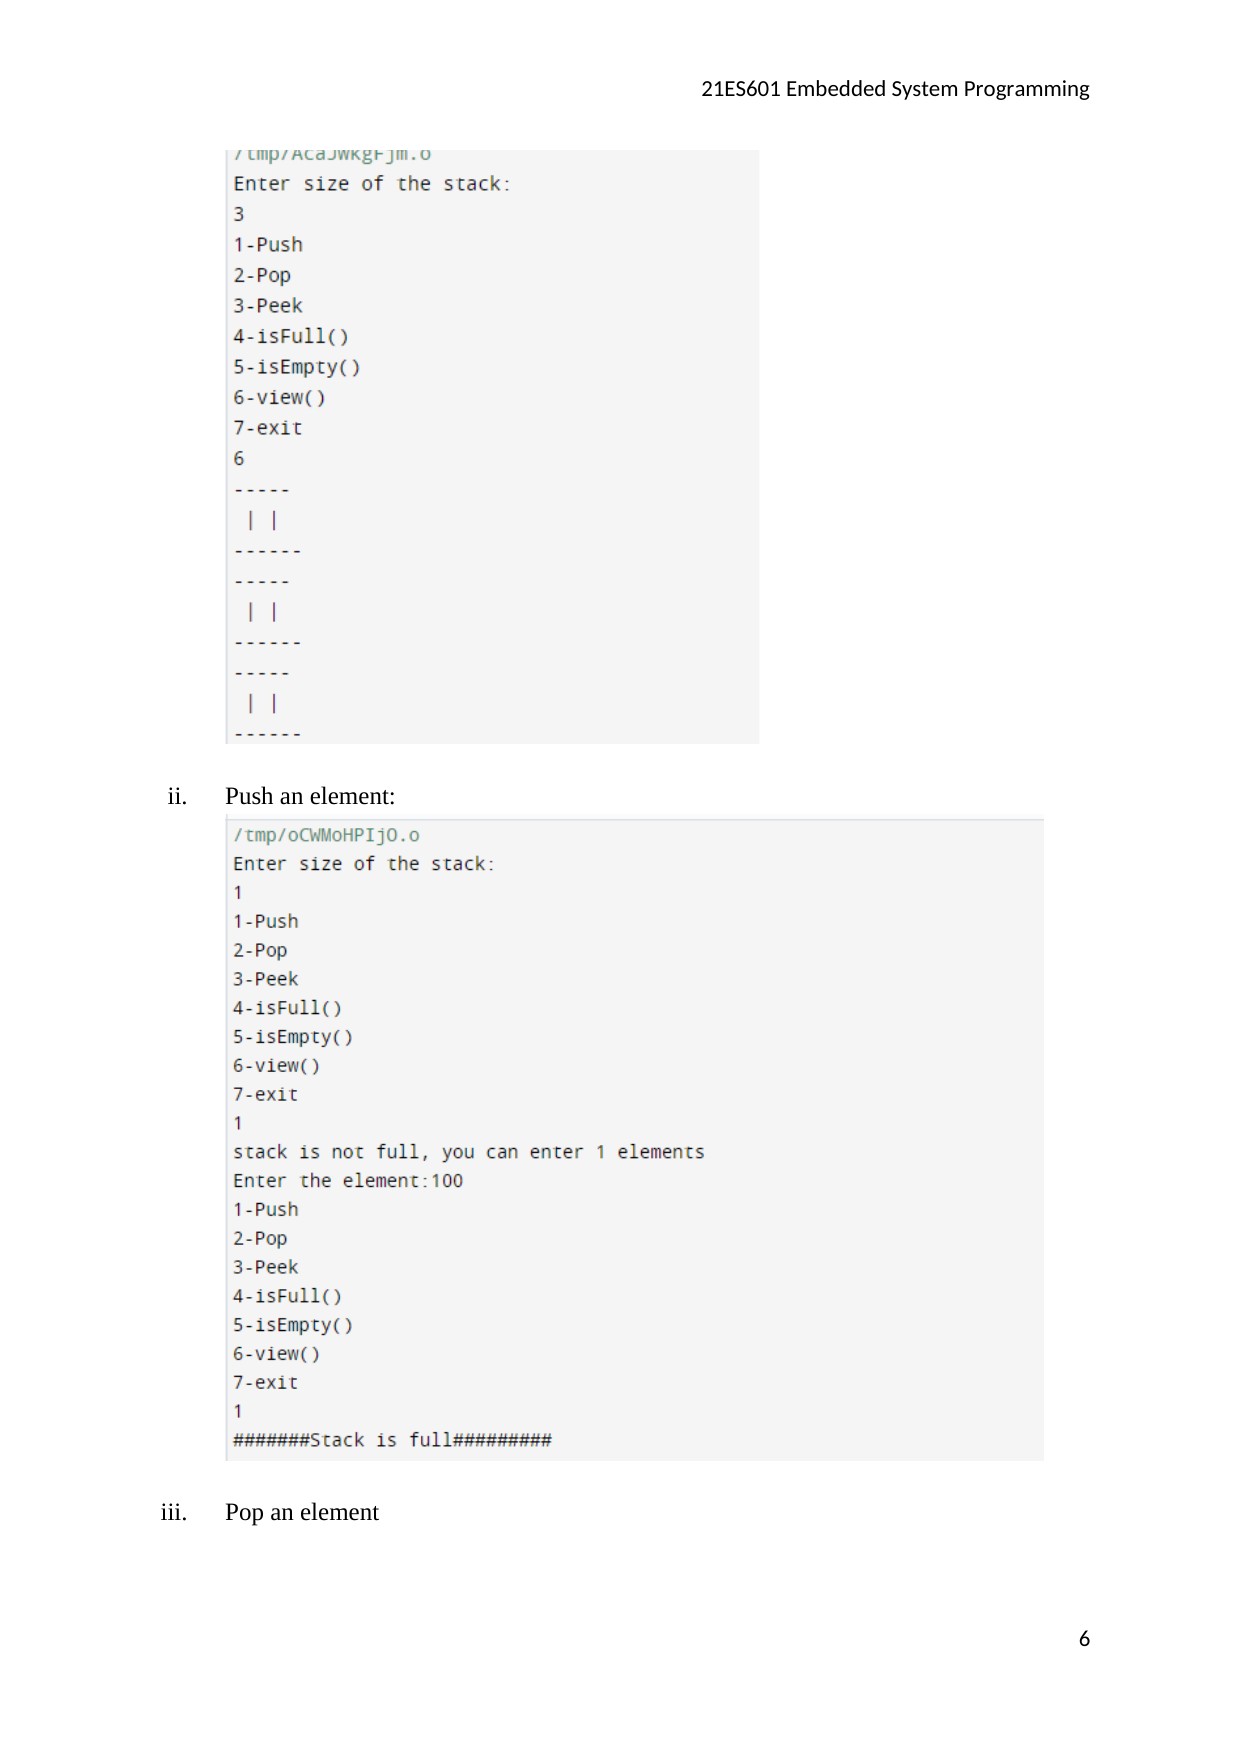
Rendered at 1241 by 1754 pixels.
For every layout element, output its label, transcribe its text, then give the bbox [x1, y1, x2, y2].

picture [225, 150, 760, 744]
list Pop an element [187, 1497, 1090, 1526]
picture [225, 814, 1044, 1461]
list Push an element: [187, 781, 1090, 810]
